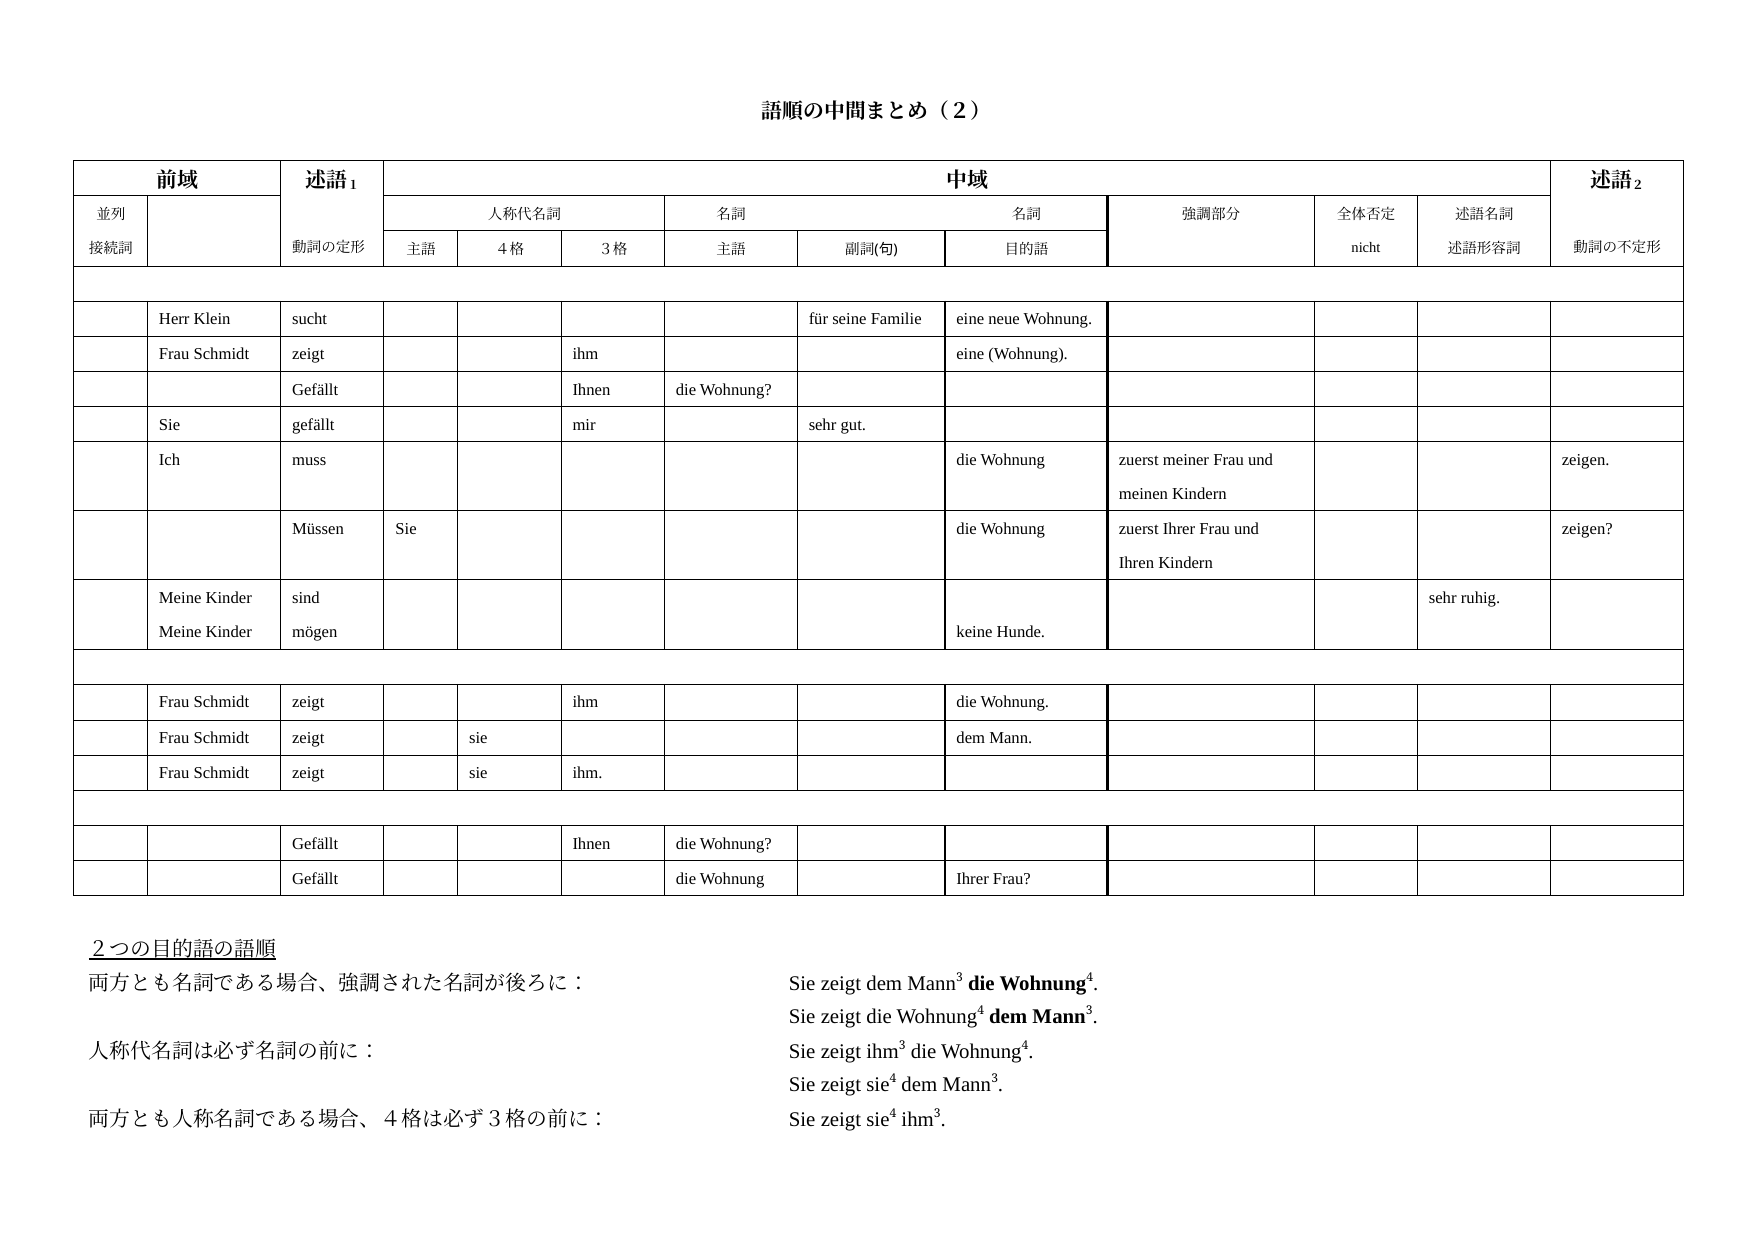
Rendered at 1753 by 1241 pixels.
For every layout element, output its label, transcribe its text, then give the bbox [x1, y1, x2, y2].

table_cell Frau Schmidt [148, 337, 280, 371]
table_cell 主語 [384, 231, 457, 266]
table_cell [665, 407, 797, 441]
table_cell zuerst meiner Frau und meinen Kindern [1109, 442, 1314, 510]
text 語順の中間まとめ（２） [89, 92, 1663, 126]
table_cell Herr Klein [148, 302, 280, 336]
table_cell [384, 861, 457, 895]
table_cell sehr gut. [798, 407, 944, 441]
table_cell die Wohnung. [946, 685, 1106, 720]
table_cell [562, 861, 664, 895]
table_cell Ihrer Frau? [946, 861, 1106, 895]
table_cell 目的語 [946, 231, 1106, 266]
table_cell [74, 511, 147, 579]
table_cell [384, 685, 457, 720]
table_cell [458, 372, 561, 406]
table_cell Gefällt [281, 826, 383, 860]
table_cell zeigt [281, 756, 383, 790]
table_cell ihm. [562, 756, 664, 790]
table_cell Ihnen [562, 372, 664, 406]
table_cell [1551, 861, 1683, 895]
table_cell [562, 442, 664, 510]
table_cell die Wohnung? [665, 372, 797, 406]
table_cell [798, 511, 944, 579]
table_cell [665, 337, 797, 371]
text Sie zeigt sie4 dem Mann3. [89, 1067, 1663, 1101]
table_cell [458, 580, 561, 648]
table_cell [384, 302, 457, 336]
table_cell [384, 337, 457, 371]
table_cell dem Mann. [946, 721, 1106, 755]
table_cell [384, 826, 457, 860]
table_cell [1315, 372, 1417, 406]
table_cell [384, 756, 457, 790]
table_cell 名詞 [945, 196, 1106, 230]
table_cell Müssen [281, 511, 383, 579]
table_cell [798, 685, 944, 720]
table_cell [1418, 337, 1550, 371]
table_header 述語２ 動詞の不定形 [1551, 161, 1683, 266]
table_cell [562, 302, 664, 336]
text 両方とも名詞である場合、強調された名詞が後ろに： Sie zeigt dem Mann3 die Wohnung4. [89, 964, 1663, 998]
table_cell [1418, 861, 1550, 895]
table_header 中域 [384, 161, 1550, 195]
table_cell [1109, 685, 1314, 720]
table_cell die Wohnung [665, 861, 797, 895]
table_cell Frau Schmidt [148, 721, 280, 755]
table_cell 人称代名詞 [384, 196, 664, 230]
table_cell [148, 511, 280, 579]
table_cell [458, 337, 561, 371]
table_cell [1418, 407, 1550, 441]
table_cell [1551, 826, 1683, 860]
table_cell [384, 372, 457, 406]
table_cell ４格 [458, 231, 561, 266]
table_cell [1109, 826, 1314, 860]
table_cell [74, 826, 147, 860]
table_cell [384, 580, 457, 648]
table_cell Sie [148, 407, 280, 441]
table_cell [74, 861, 147, 895]
table_cell [74, 791, 1683, 825]
table_cell [665, 302, 797, 336]
table_cell [1109, 861, 1314, 895]
table_cell die Wohnung? [665, 826, 797, 860]
table_cell [1315, 826, 1417, 860]
table_cell [1315, 721, 1417, 755]
table_cell [798, 442, 944, 510]
table_cell [74, 407, 147, 441]
table_cell 副詞(句) [798, 231, 944, 266]
table_cell sie [458, 721, 561, 755]
table_cell [946, 372, 1106, 406]
table_cell zeigen? [1551, 511, 1683, 579]
table_cell Frau Schmidt [148, 685, 280, 720]
table_cell [1315, 337, 1417, 371]
table_cell Gefällt [281, 861, 383, 895]
table_cell [1315, 861, 1417, 895]
table_cell 述語名詞 述語形容詞 [1418, 196, 1550, 266]
table_cell 名詞 [665, 196, 797, 230]
table_cell [1418, 511, 1550, 579]
table_cell [74, 650, 1683, 684]
table_cell 全体否定nicht [1315, 196, 1417, 266]
table_cell Ich [148, 442, 280, 510]
table_cell [562, 721, 664, 755]
table_cell [1109, 372, 1314, 406]
table_cell [1551, 372, 1683, 406]
table_cell sind mögen [281, 580, 383, 648]
table_cell [665, 685, 797, 720]
table_cell [798, 721, 944, 755]
table_cell [1551, 302, 1683, 336]
table_cell [946, 826, 1106, 860]
table_cell [1315, 511, 1417, 579]
table_cell eine (Wohnung). [946, 337, 1106, 371]
table_cell [665, 511, 797, 579]
table_cell [74, 302, 147, 336]
table_cell ihm [562, 685, 664, 720]
table_cell Meine Kinder Meine Kinder [148, 580, 280, 648]
table_cell [798, 580, 944, 648]
table_cell [74, 756, 147, 790]
table_cell [74, 685, 147, 720]
table_cell [665, 580, 797, 648]
table_cell [798, 826, 944, 860]
table_cell [665, 442, 797, 510]
table_cell zuerst Ihrer Frau und Ihren Kindern [1109, 511, 1314, 579]
table_cell [1551, 721, 1683, 755]
table_cell Ihnen [562, 826, 664, 860]
table_cell zeigen. [1551, 442, 1683, 510]
table_cell [458, 685, 561, 720]
table_cell [1418, 756, 1550, 790]
table_cell [1109, 337, 1314, 371]
table_cell [1418, 721, 1550, 755]
text 両方とも人称名詞である場合、４格は必ず３格の前に： Sie zeigt sie4 ihm3. [89, 1101, 1663, 1135]
table_cell [1315, 302, 1417, 336]
table_cell [562, 580, 664, 648]
table_cell [946, 756, 1106, 790]
table_cell Sie [384, 511, 457, 579]
table_cell [1109, 302, 1314, 336]
table_cell ３格 [562, 231, 664, 266]
table_cell [74, 580, 147, 648]
table_cell sie [458, 756, 561, 790]
table_cell mir [562, 407, 664, 441]
table_header 述語１ 動詞の定形 [281, 161, 383, 266]
table_cell [665, 721, 797, 755]
table_cell [1109, 407, 1314, 441]
table_cell für seine Familie [798, 302, 944, 336]
table_cell zeigt [281, 337, 383, 371]
table_cell [74, 372, 147, 406]
table_cell [1551, 756, 1683, 790]
table_cell [798, 372, 944, 406]
table_cell zeigt [281, 721, 383, 755]
table_cell sucht [281, 302, 383, 336]
table_cell [458, 442, 561, 510]
table_cell [1315, 756, 1417, 790]
table_cell [1315, 580, 1417, 648]
table_cell [1551, 407, 1683, 441]
table_cell [797, 196, 945, 230]
table_cell ihm [562, 337, 664, 371]
table_cell sehr ruhig. [1418, 580, 1550, 648]
table_cell [1551, 685, 1683, 720]
table_cell [148, 196, 280, 266]
table_cell [458, 826, 561, 860]
table_cell [384, 407, 457, 441]
table_cell [74, 721, 147, 755]
table_cell [1109, 721, 1314, 755]
table_cell [1551, 580, 1683, 648]
table_cell [148, 372, 280, 406]
table_cell [562, 511, 664, 579]
table_cell [1109, 756, 1314, 790]
table_cell [1315, 407, 1417, 441]
table_cell Gefällt [281, 372, 383, 406]
table_cell [74, 442, 147, 510]
table_cell die Wohnung [946, 442, 1106, 510]
table_cell [384, 442, 457, 510]
table_cell zeigt [281, 685, 383, 720]
table_cell Frau Schmidt [148, 756, 280, 790]
table_cell die Wohnung [946, 511, 1106, 579]
table_cell [458, 407, 561, 441]
table_cell [798, 337, 944, 371]
table_cell muss [281, 442, 383, 510]
table_cell [1418, 372, 1550, 406]
table_cell [1418, 685, 1550, 720]
table_cell [74, 267, 1683, 301]
table_cell [1418, 442, 1550, 510]
table_cell gefällt [281, 407, 383, 441]
table_cell [458, 302, 561, 336]
table_cell [798, 861, 944, 895]
table_cell eine neue Wohnung. [946, 302, 1106, 336]
table_cell [1109, 580, 1314, 648]
table_cell [1418, 302, 1550, 336]
table_cell [148, 826, 280, 860]
table_cell 主語 [665, 231, 797, 266]
table_cell [74, 337, 147, 371]
table_cell [1418, 826, 1550, 860]
table_cell [1315, 685, 1417, 720]
table_cell [458, 861, 561, 895]
table_cell [1315, 442, 1417, 510]
text 人称代名詞は必ず名詞の前に： Sie zeigt ihm3 die Wohnung4. [89, 1033, 1663, 1067]
table_cell [665, 756, 797, 790]
table_cell [458, 511, 561, 579]
table_header 前域 [74, 161, 280, 195]
table_cell [148, 861, 280, 895]
text Sie zeigt die Wohnung4 dem Mann3. [89, 998, 1663, 1033]
text ２つの目的語の語順 [89, 930, 1663, 964]
table_cell keine Hunde. [946, 580, 1106, 648]
table_cell [1551, 337, 1683, 371]
table_cell [384, 721, 457, 755]
table_cell 強調部分 [1109, 196, 1314, 266]
table_cell [798, 756, 944, 790]
table_cell [946, 407, 1106, 441]
table_cell 並列 接続詞 [74, 196, 147, 266]
